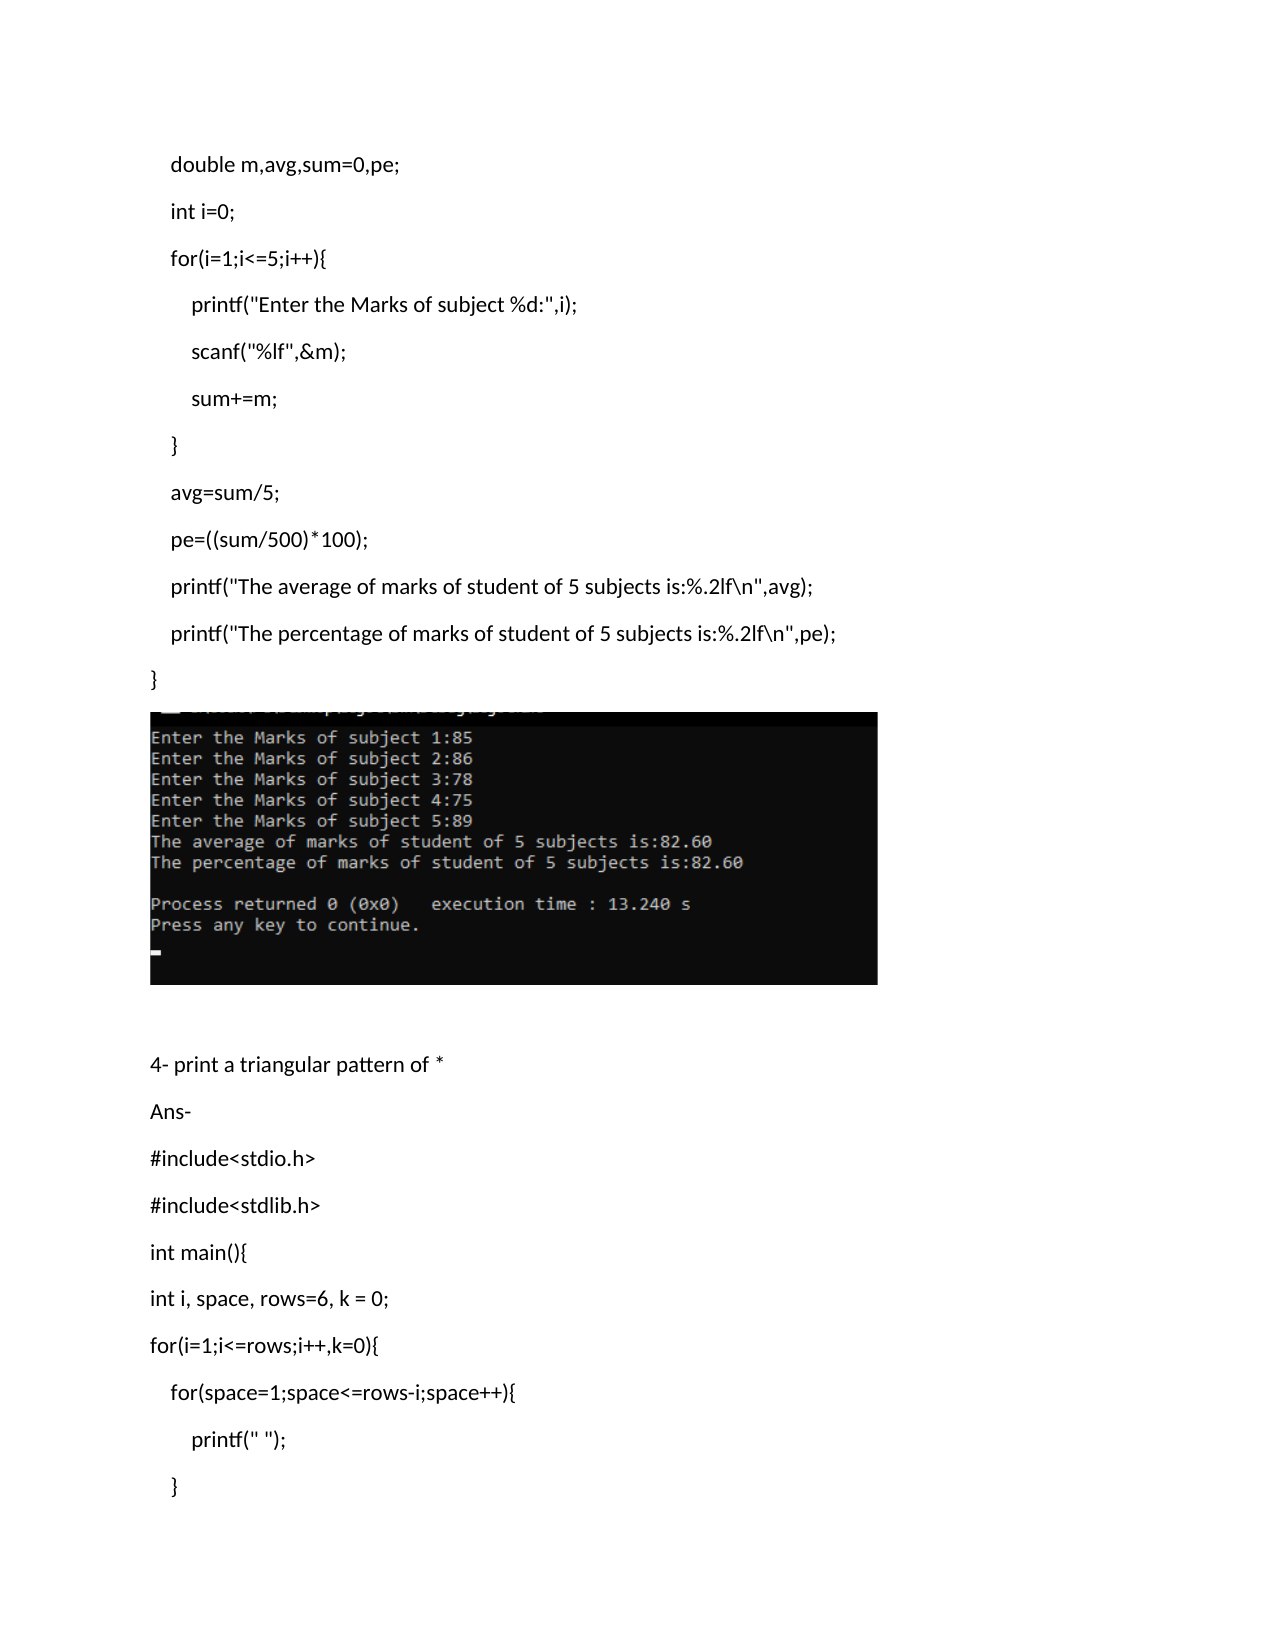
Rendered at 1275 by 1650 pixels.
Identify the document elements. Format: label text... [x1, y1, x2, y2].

text Ans- [150, 1097, 1125, 1125]
text } [150, 666, 1125, 694]
text int i, space, rows=6, k = 0; [150, 1284, 1125, 1312]
text for(i=1;i<=5;i++){ [150, 244, 1125, 272]
text pe=((sum/500)*100); [150, 525, 1125, 553]
text int main(){ [150, 1238, 1125, 1266]
text } [150, 1472, 1125, 1500]
text for(space=1;space<=rows-i;space++){ [150, 1378, 1125, 1406]
text double m,avg,sum=0,pe; [150, 150, 1125, 178]
text #include<stdio.h> [150, 1144, 1125, 1172]
text printf(" "); [150, 1425, 1125, 1453]
text printf("The average of marks of student of 5 subjects is:%.2lf\n",avg); [150, 572, 1125, 600]
text #include<stdlib.h> [150, 1191, 1125, 1219]
text scanf("%lf",&m); [150, 337, 1125, 366]
text } [150, 431, 1125, 459]
picture [150, 712, 878, 985]
text sum+=m; [150, 384, 1125, 412]
text int i=0; [150, 197, 1125, 225]
text avg=sum/5; [150, 478, 1125, 506]
text 4- print a triangular pattern of * [150, 1050, 1125, 1078]
text for(i=1;i<=rows;i++,k=0){ [150, 1331, 1125, 1359]
text printf("The percentage of marks of student of 5 subjects is:%.2lf\n",pe); [150, 619, 1125, 647]
text printf("Enter the Marks of subject %d:",i); [150, 291, 1125, 319]
